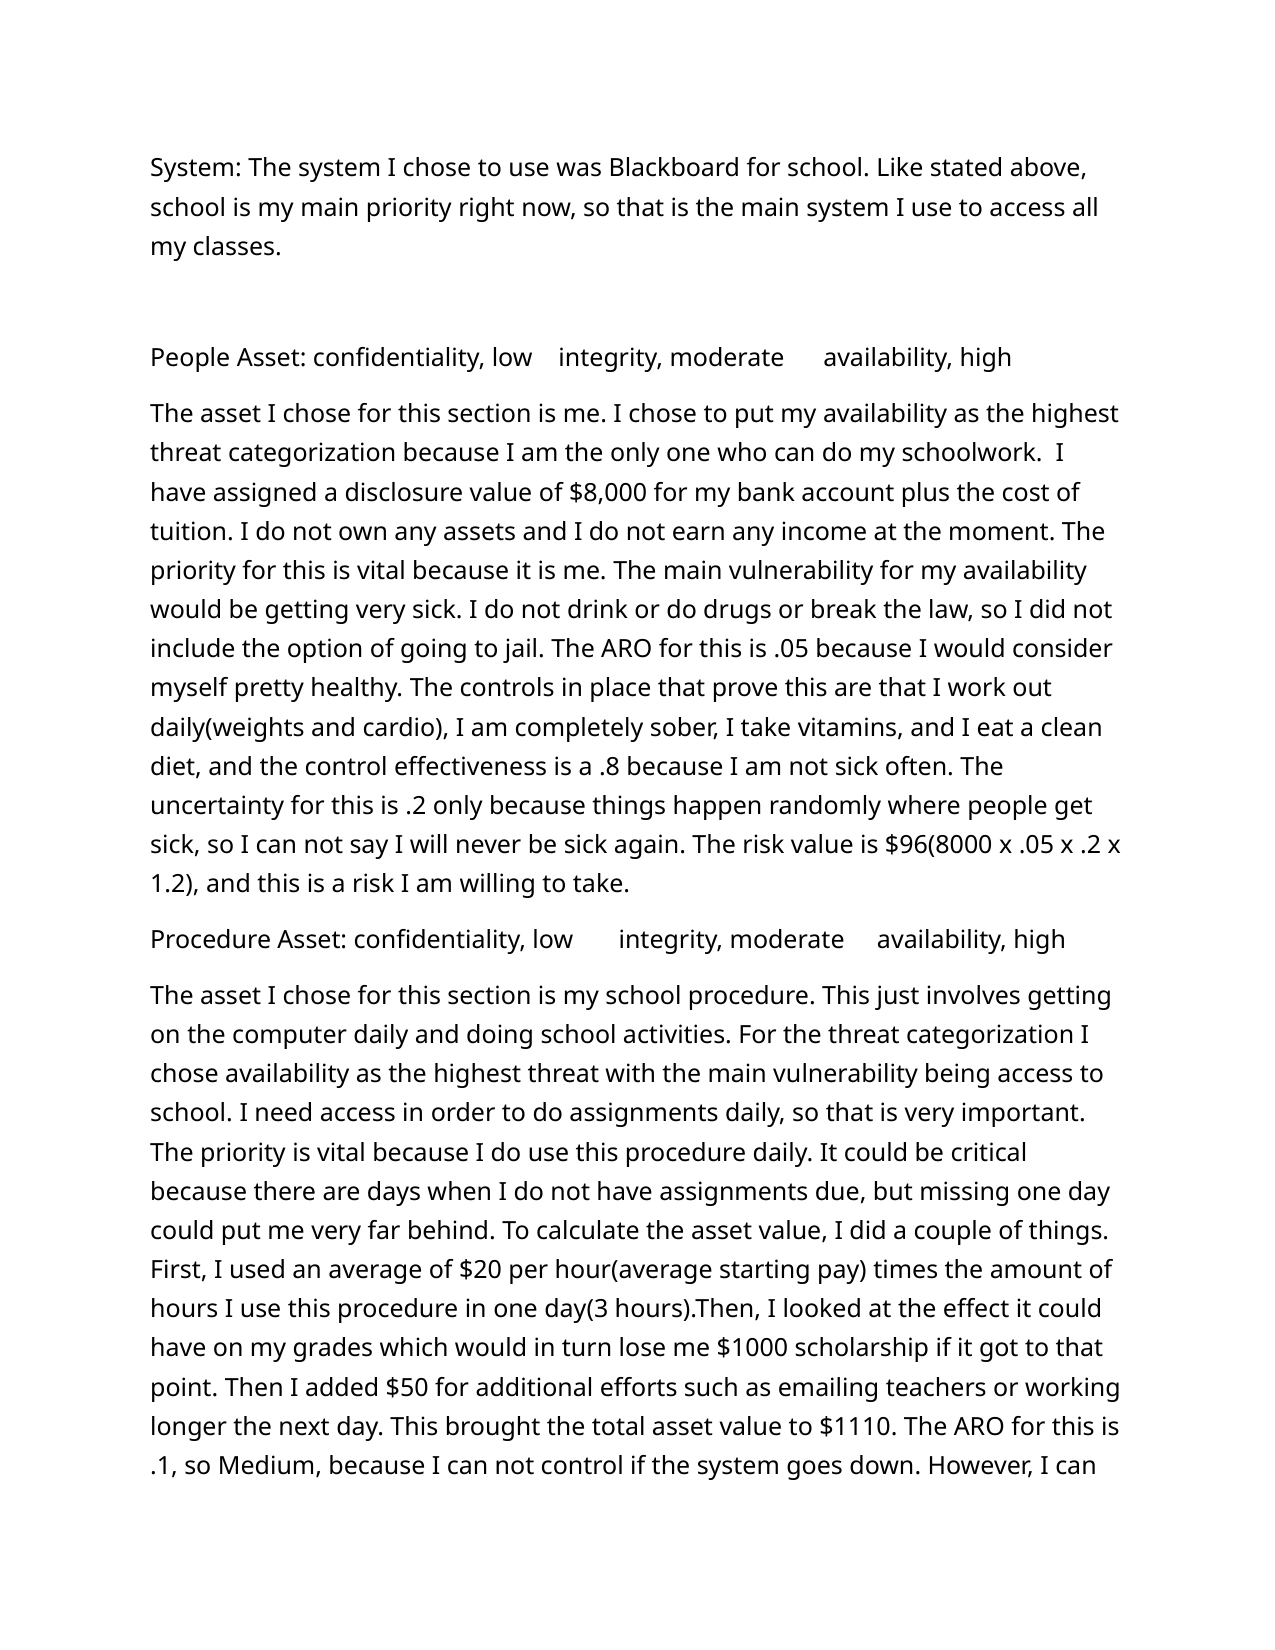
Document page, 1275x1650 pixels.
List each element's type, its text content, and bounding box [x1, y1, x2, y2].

text Procedure Asset: confidentiality, low integrity, moderate availability, high [150, 922, 1125, 956]
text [150, 977, 1125, 1482]
text People Asset: confidentiality, low integrity, moderate availability, high [150, 340, 1125, 374]
text System: The system I chose to use was Blackboard for school. Like stated above, school is my main priority right now, so that is the main system I use to access all my classes. [150, 150, 1125, 262]
text The asset I chose for this section is me. I chose to put my availability as the highest threat categorization because I am the only one who can do my schoolwork. I have assigned a disclosure value of $8,000 for my bank account plus the cost of tuition. I do not own any assets and I do not earn any income at the moment. The priority for this is vital because it is me. The main vulnerability for my availability would be getting very sick. I do not drink or do drugs or break the law, so I did not include the option of going to jail. The ARO for this is .05 because I would consider myself pretty healthy. The controls in place that prove this are that I work out daily(weights and cardio), I am completely sober, I take vitamins, and I eat a clean diet, and the control effectiveness is a .8 because I am not sick often. The uncertainty for this is .2 only because things happen randomly where people get sick, so I can not say I will never be sick again. The risk value is $96(8000 x .05 x .2 x 1.2), and this is a risk I am willing to take. [150, 396, 1125, 900]
